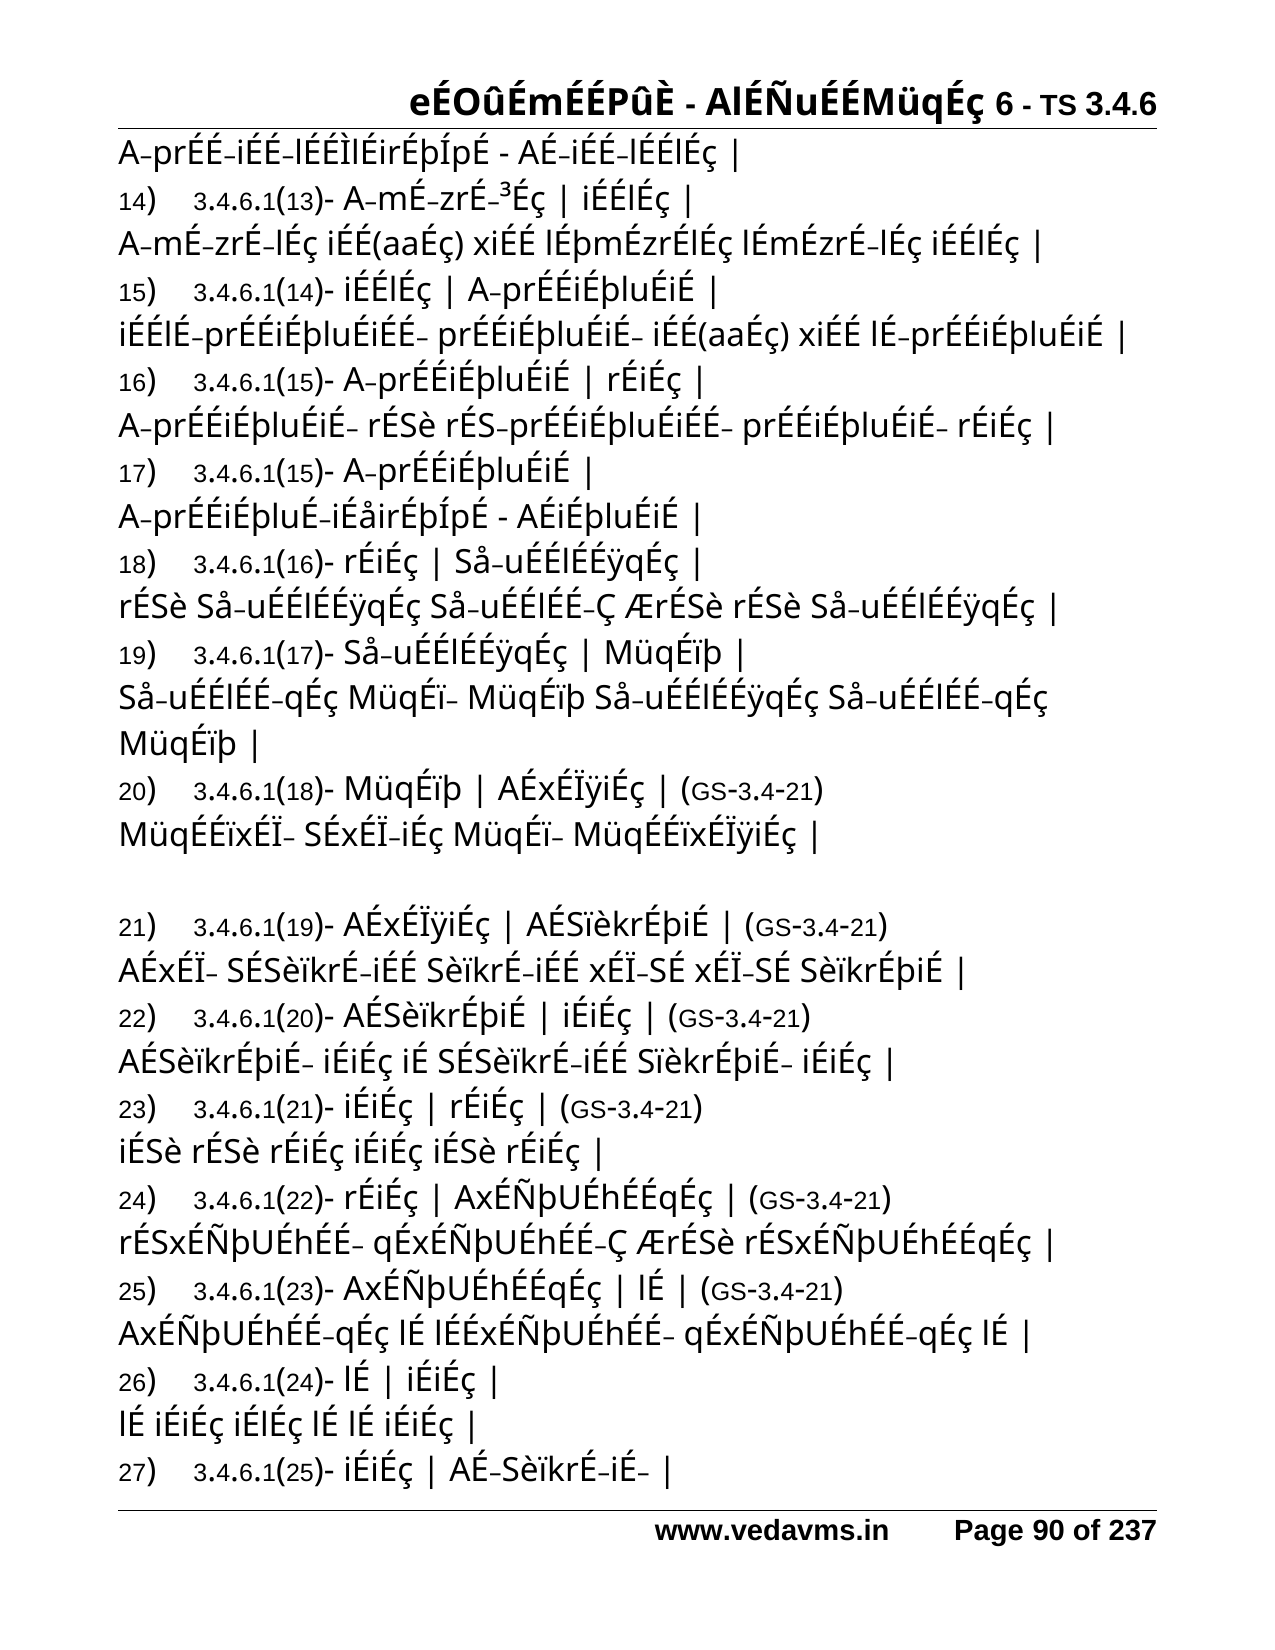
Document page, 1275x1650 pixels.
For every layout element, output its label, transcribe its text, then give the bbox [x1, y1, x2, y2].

text 20) 3.4.6.1(18)- MüqÉïþ | AÉxÉÏÿiÉç | (GS-3.4-21) [118, 765, 1157, 810]
text 18) 3.4.6.1(16)- rÉiÉç | Så–uÉÉlÉÉÿqÉç | [118, 538, 1157, 583]
text 22) 3.4.6.1(20)- AÉSèïkrÉþiÉ | iÉiÉç | (GS-3.4-21) [118, 992, 1157, 1037]
text 15) 3.4.6.1(14)- iÉÉlÉç | A–prÉÉiÉþluÉiÉ | [118, 265, 1157, 311]
text 26) 3.4.6.1(24)- lÉ | iÉiÉç | [118, 1355, 1157, 1401]
text 14) 3.4.6.1(13)- A–mÉ–zrÉ–³Éç | iÉÉlÉç | [118, 174, 1157, 220]
text A–prÉÉiÉþluÉ–iÉåirÉþÍpÉ - AÉiÉþluÉiÉ | [118, 492, 1157, 538]
text rÉSxÉÑþUÉhÉÉ– qÉxÉÑþUÉhÉÉ–Ç ÆrÉSè rÉSxÉÑþUÉhÉÉqÉç | [118, 1219, 1157, 1264]
text 24) 3.4.6.1(22)- rÉiÉç | AxÉÑþUÉhÉÉqÉç | (GS-3.4-21) [118, 1174, 1157, 1219]
text iÉSè rÉSè rÉiÉç iÉiÉç iÉSè rÉiÉç | [118, 1128, 1157, 1174]
text rÉSè Så–uÉÉlÉÉÿqÉç Så–uÉÉlÉÉ–Ç ÆrÉSè rÉSè Så–uÉÉlÉÉÿqÉç | [118, 583, 1157, 629]
text A–prÉÉiÉþluÉiÉ– rÉSè rÉS–prÉÉiÉþluÉiÉÉ– prÉÉiÉþluÉiÉ– rÉiÉç | [118, 402, 1157, 447]
text A–prÉÉ–iÉÉ–lÉÉÌlÉirÉþÍpÉ - AÉ–iÉÉ–lÉÉlÉç | [118, 129, 1157, 174]
text 19) 3.4.6.1(17)- Så–uÉÉlÉÉÿqÉç | MüqÉïþ | [118, 629, 1157, 674]
text iÉÉlÉ–prÉÉiÉþluÉiÉÉ– prÉÉiÉþluÉiÉ– iÉÉ(aaÉç) xiÉÉ lÉ–prÉÉiÉþluÉiÉ | [118, 311, 1157, 356]
text AÉxÉÏ– SÉSèïkrÉ–iÉÉ SèïkrÉ–iÉÉ xÉÏ–SÉ xÉÏ–SÉ SèïkrÉþiÉ | [118, 947, 1157, 992]
text Så–uÉÉlÉÉ–qÉç MüqÉï– MüqÉïþ Så–uÉÉlÉÉÿqÉç Så–uÉÉlÉÉ–qÉç MüqÉïþ | [118, 674, 1157, 765]
text 27) 3.4.6.1(25)- iÉiÉç | AÉ–SèïkrÉ–iÉ– | [118, 1446, 1157, 1492]
text lÉ iÉiÉç iÉlÉç lÉ lÉ iÉiÉç | [118, 1401, 1157, 1446]
text AÉSèïkrÉþiÉ– iÉiÉç iÉ SÉSèïkrÉ–iÉÉ SïèkrÉþiÉ– iÉiÉç | [118, 1037, 1157, 1083]
text 17) 3.4.6.1(15)- A–prÉÉiÉþluÉiÉ | [118, 447, 1157, 492]
text 23) 3.4.6.1(21)- iÉiÉç | rÉiÉç | (GS-3.4-21) [118, 1083, 1157, 1128]
text 21) 3.4.6.1(19)- AÉxÉÏÿiÉç | AÉSïèkrÉþiÉ | (GS-3.4-21) [118, 901, 1157, 947]
text 25) 3.4.6.1(23)- AxÉÑþUÉhÉÉqÉç | lÉ | (GS-3.4-21) [118, 1264, 1157, 1310]
text MüqÉÉïxÉÏ– SÉxÉÏ–iÉç MüqÉï– MüqÉÉïxÉÏÿiÉç | [118, 810, 1157, 856]
text A–mÉ–zrÉ–lÉç iÉÉ(aaÉç) xiÉÉ lÉþmÉzrÉlÉç lÉmÉzrÉ–lÉç iÉÉlÉç | [118, 220, 1157, 265]
text AxÉÑþUÉhÉÉ–qÉç lÉ lÉÉxÉÑþUÉhÉÉ– qÉxÉÑþUÉhÉÉ–qÉç lÉ | [118, 1310, 1157, 1355]
text 16) 3.4.6.1(15)- A–prÉÉiÉþluÉiÉ | rÉiÉç | [118, 356, 1157, 402]
